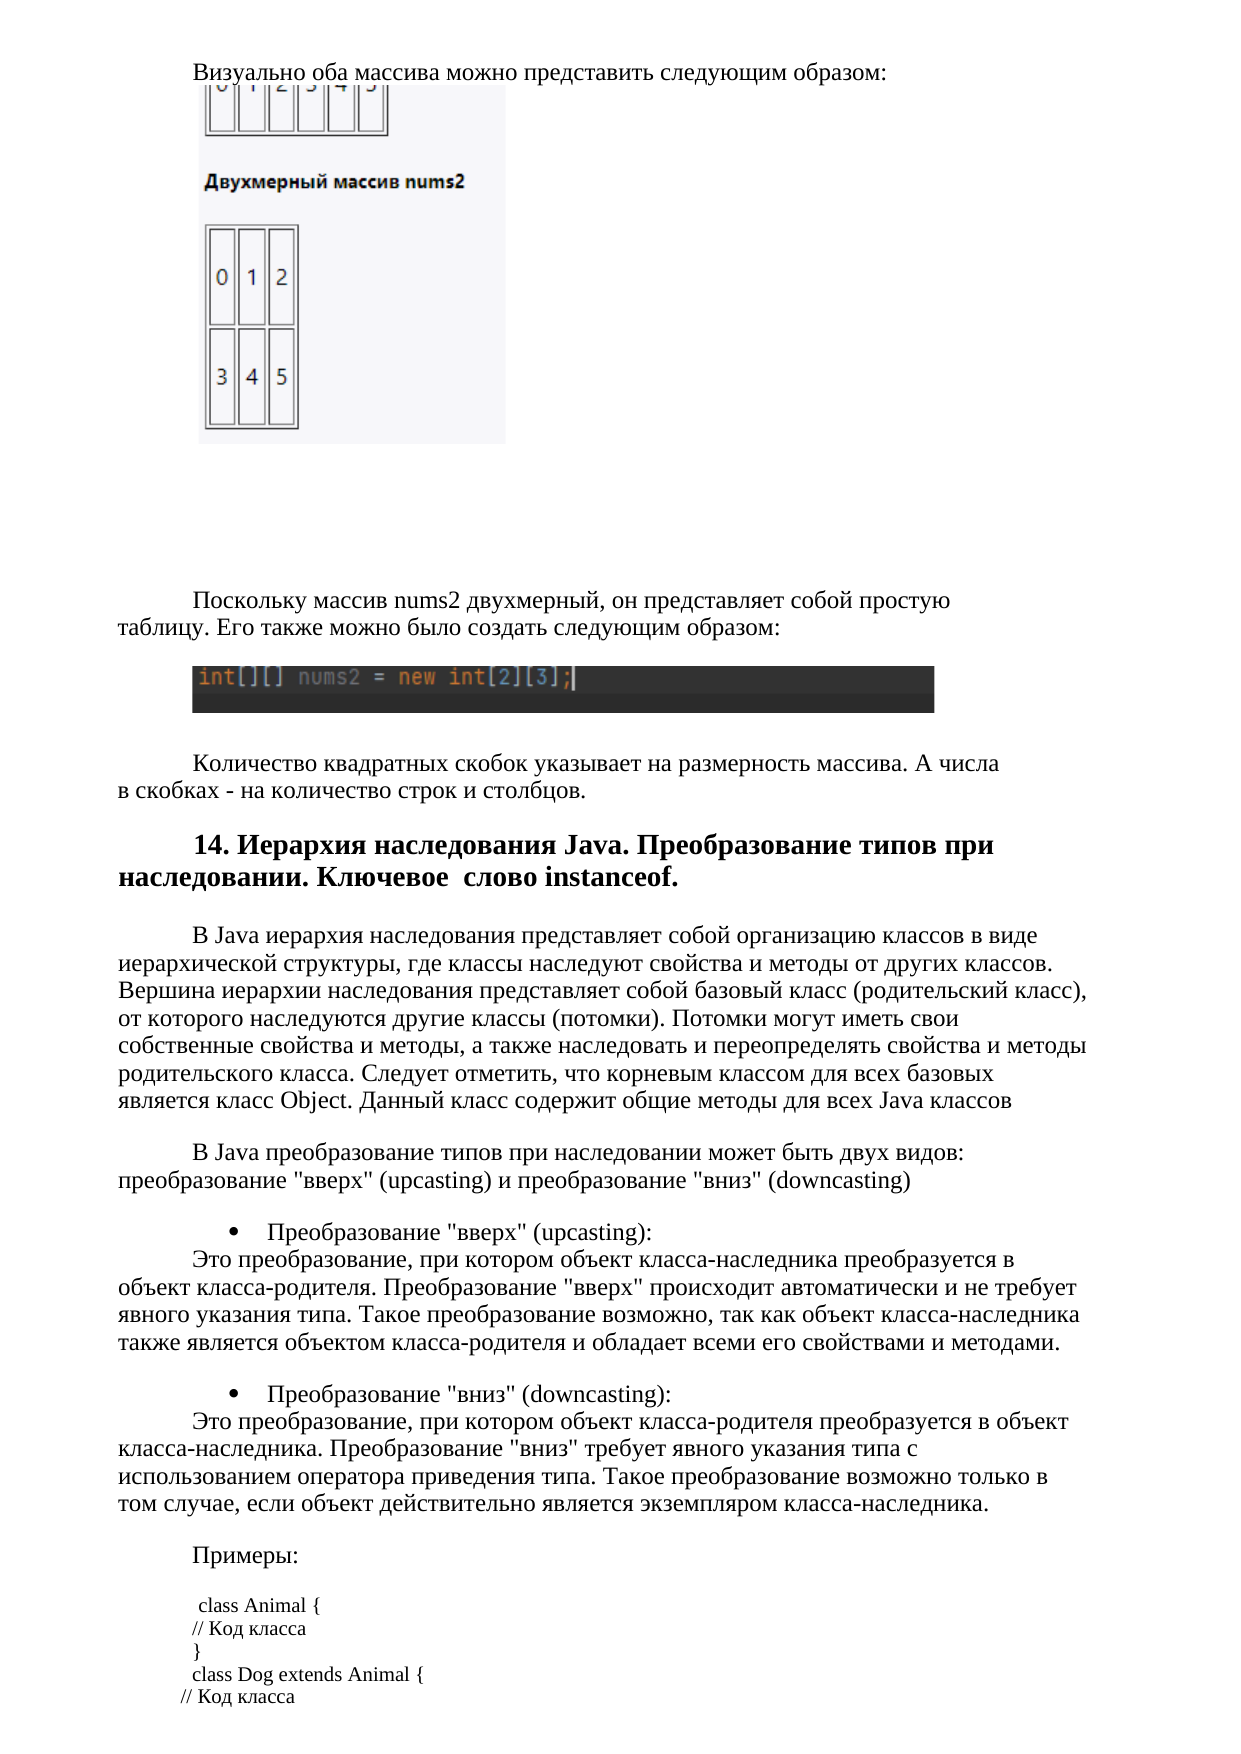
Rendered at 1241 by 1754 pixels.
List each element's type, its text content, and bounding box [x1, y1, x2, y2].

list Преобразование "вниз" (downcasting): [229, 1380, 1090, 1408]
picture [198, 85, 506, 444]
text Примеры: [118, 1542, 1090, 1569]
text 14. Иерархия наследования Java. Преобразование типов при наследовании. Ключевое слово instanceof. [118, 829, 1008, 893]
text Визуально оба массива можно представить следующим образом: [117, 58, 1009, 85]
text Это преобразование, при котором объект класса-родителя преобразуется в объект класса-наследника. Преобразование "вниз" требует явного указания типа с использованием оператора приведения типа. Такое преобразование возможно только в том случае, если объект действительно является экземпляром класса-наследника. [118, 1408, 1090, 1517]
picture [192, 666, 935, 713]
text Это преобразование, при котором объект класса-наследника преобразуется в объект класса-родителя. Преобразование "вверх" происходит автоматически и не требует явного указания типа. Такое преобразование возможно, так как объект класса-наследника также является объектом класса-родителя и обладает всеми его свойствами и методами. [118, 1246, 1090, 1355]
list Преобразование "вверх" (upcasting): [229, 1218, 1090, 1246]
text class Dog extends Animal { // Код класса [118, 1663, 1090, 1708]
text Количество квадратных скобок указывает на размерность массива. А числа в скобках - на количество строк и столбцов. [117, 749, 1009, 803]
text В Java иерархия наследования представляет собой организацию классов в виде иерархической структуры, где классы наследуют свойства и методы от других классов. Вершина иерархии наследования представляет собой базовый класс (родительский класс), от которого наследуются другие классы (потомки). Потомки могут иметь свои собственные свойства и методы, а также наследовать и переопределять свойства и методы родительского класса. Следует отметить, что корневым классом для всех базовых является класс Object. Данный класс содержит общие методы для всех Java классов [118, 922, 1090, 1114]
text class Animal { [118, 1594, 1090, 1617]
text В Java преобразование типов при наследовании может быть двух видов: преобразование "вверх" (upcasting) и преобразование "вниз" (downcasting) [118, 1139, 1090, 1193]
text // Код класса [118, 1617, 1090, 1640]
text } [118, 1640, 1090, 1663]
text Поскольку массив nums2 двухмерный, он представляет собой простую таблицу. Его также можно было создать следующим образом: [117, 587, 1009, 641]
